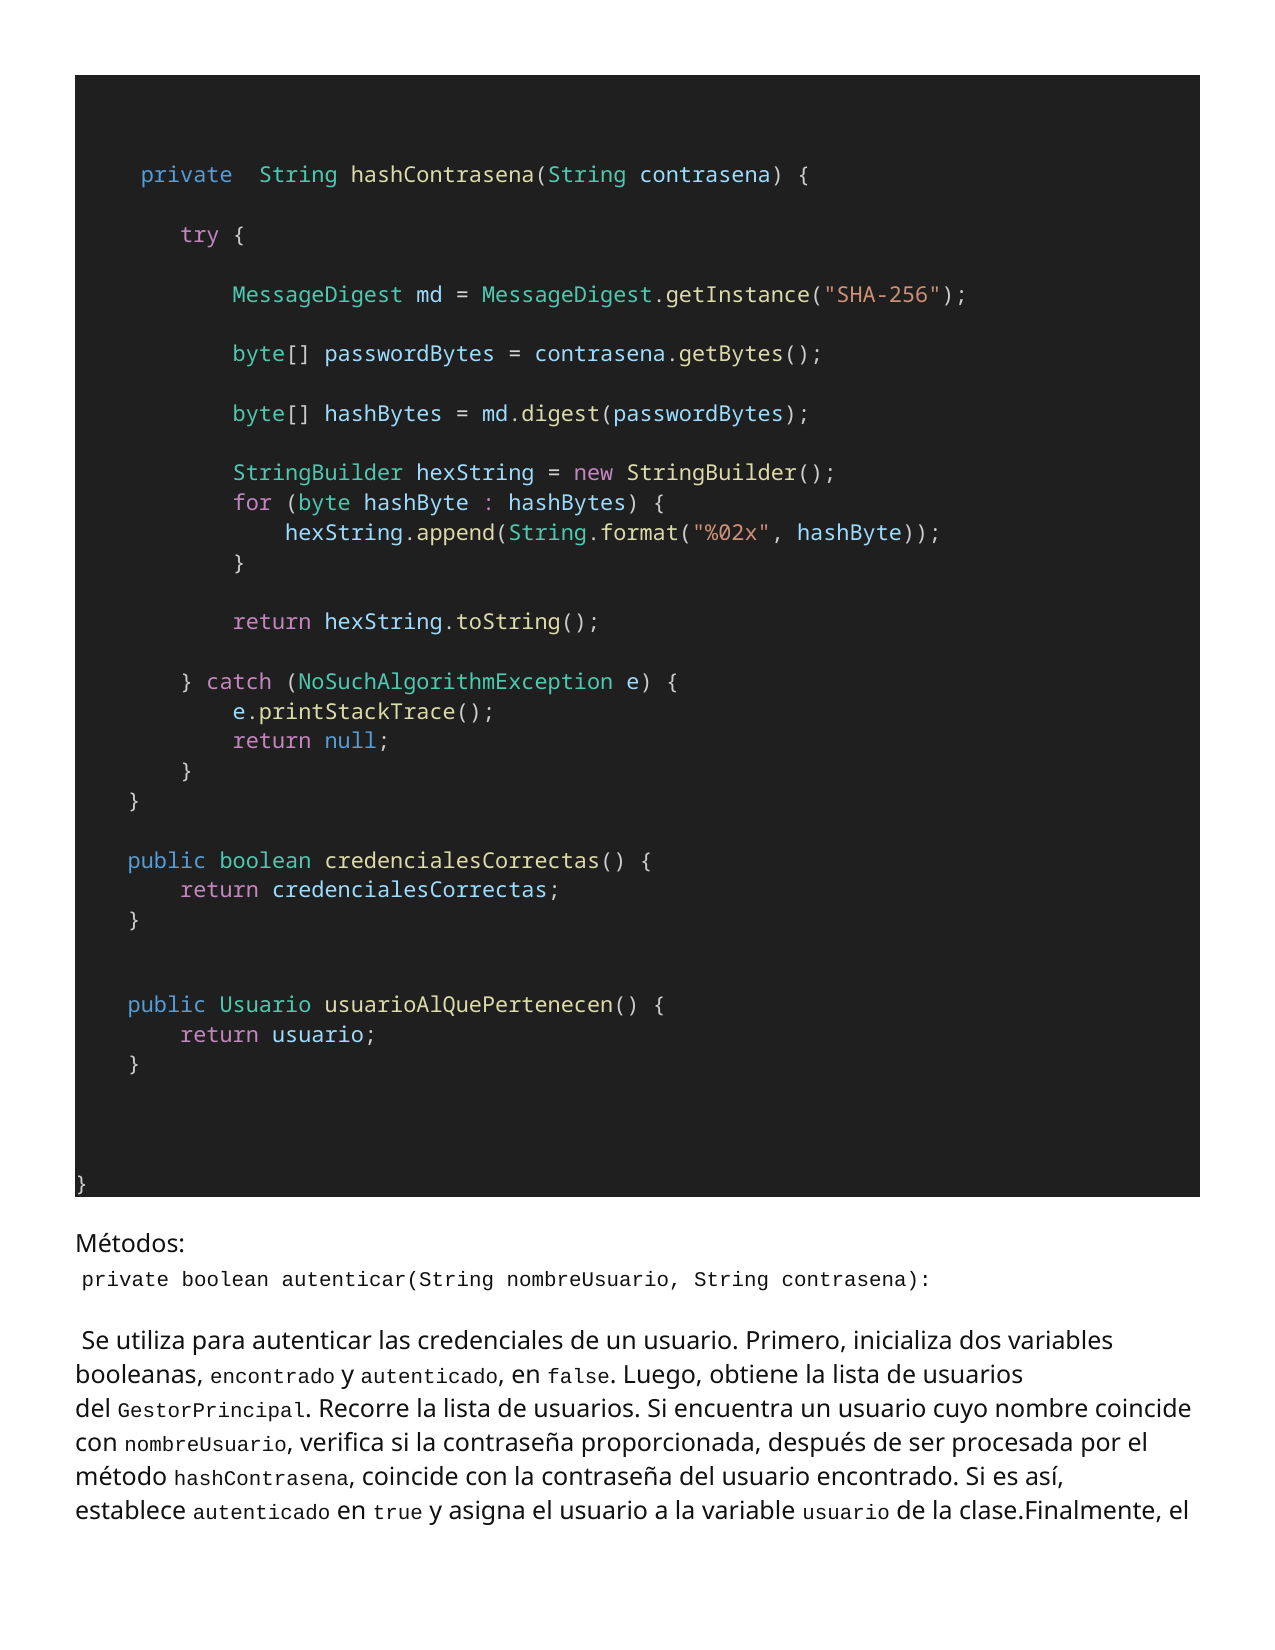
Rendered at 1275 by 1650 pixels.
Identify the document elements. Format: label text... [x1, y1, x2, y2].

text } [75, 1048, 1200, 1078]
text for (byte hashByte : hashBytes) { [75, 487, 1200, 517]
text } [75, 755, 1200, 785]
text try { [75, 219, 1200, 249]
text return credencialesCorrectas; [75, 874, 1200, 904]
text return usuario; [75, 1019, 1200, 1048]
text } catch (NoSuchAlgorithmException e) { [75, 666, 1200, 696]
text MessageDigest md = MessageDigest.getInstance("SHA-256"); [75, 279, 1200, 308]
text private boolean autenticar(String nombreUsuario, String contrasena): [75, 1259, 1200, 1293]
text private String hashContrasena(String contrasena) { [75, 159, 1200, 189]
text byte[] hashBytes = md.digest(passwordBytes); [75, 398, 1200, 428]
text return hexString.toString(); [75, 606, 1200, 636]
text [75, 1322, 1200, 1527]
text return null; [75, 726, 1200, 755]
text public Usuario usuarioAlQuePertenecen() { [75, 989, 1200, 1019]
text public boolean credencialesCorrectas() { [75, 845, 1200, 874]
text hexString.append(String.format("%02x", hashByte)); [75, 517, 1200, 547]
text } [75, 547, 1200, 577]
text Métodos: [75, 1225, 1200, 1259]
text StringBuilder hexString = new StringBuilder(); [75, 457, 1200, 487]
text byte[] passwordBytes = contrasena.getBytes(); [75, 338, 1200, 368]
text } [75, 1168, 1200, 1197]
text } [75, 785, 1200, 815]
text } [75, 904, 1200, 934]
text e.printStackTrace(); [75, 696, 1200, 726]
